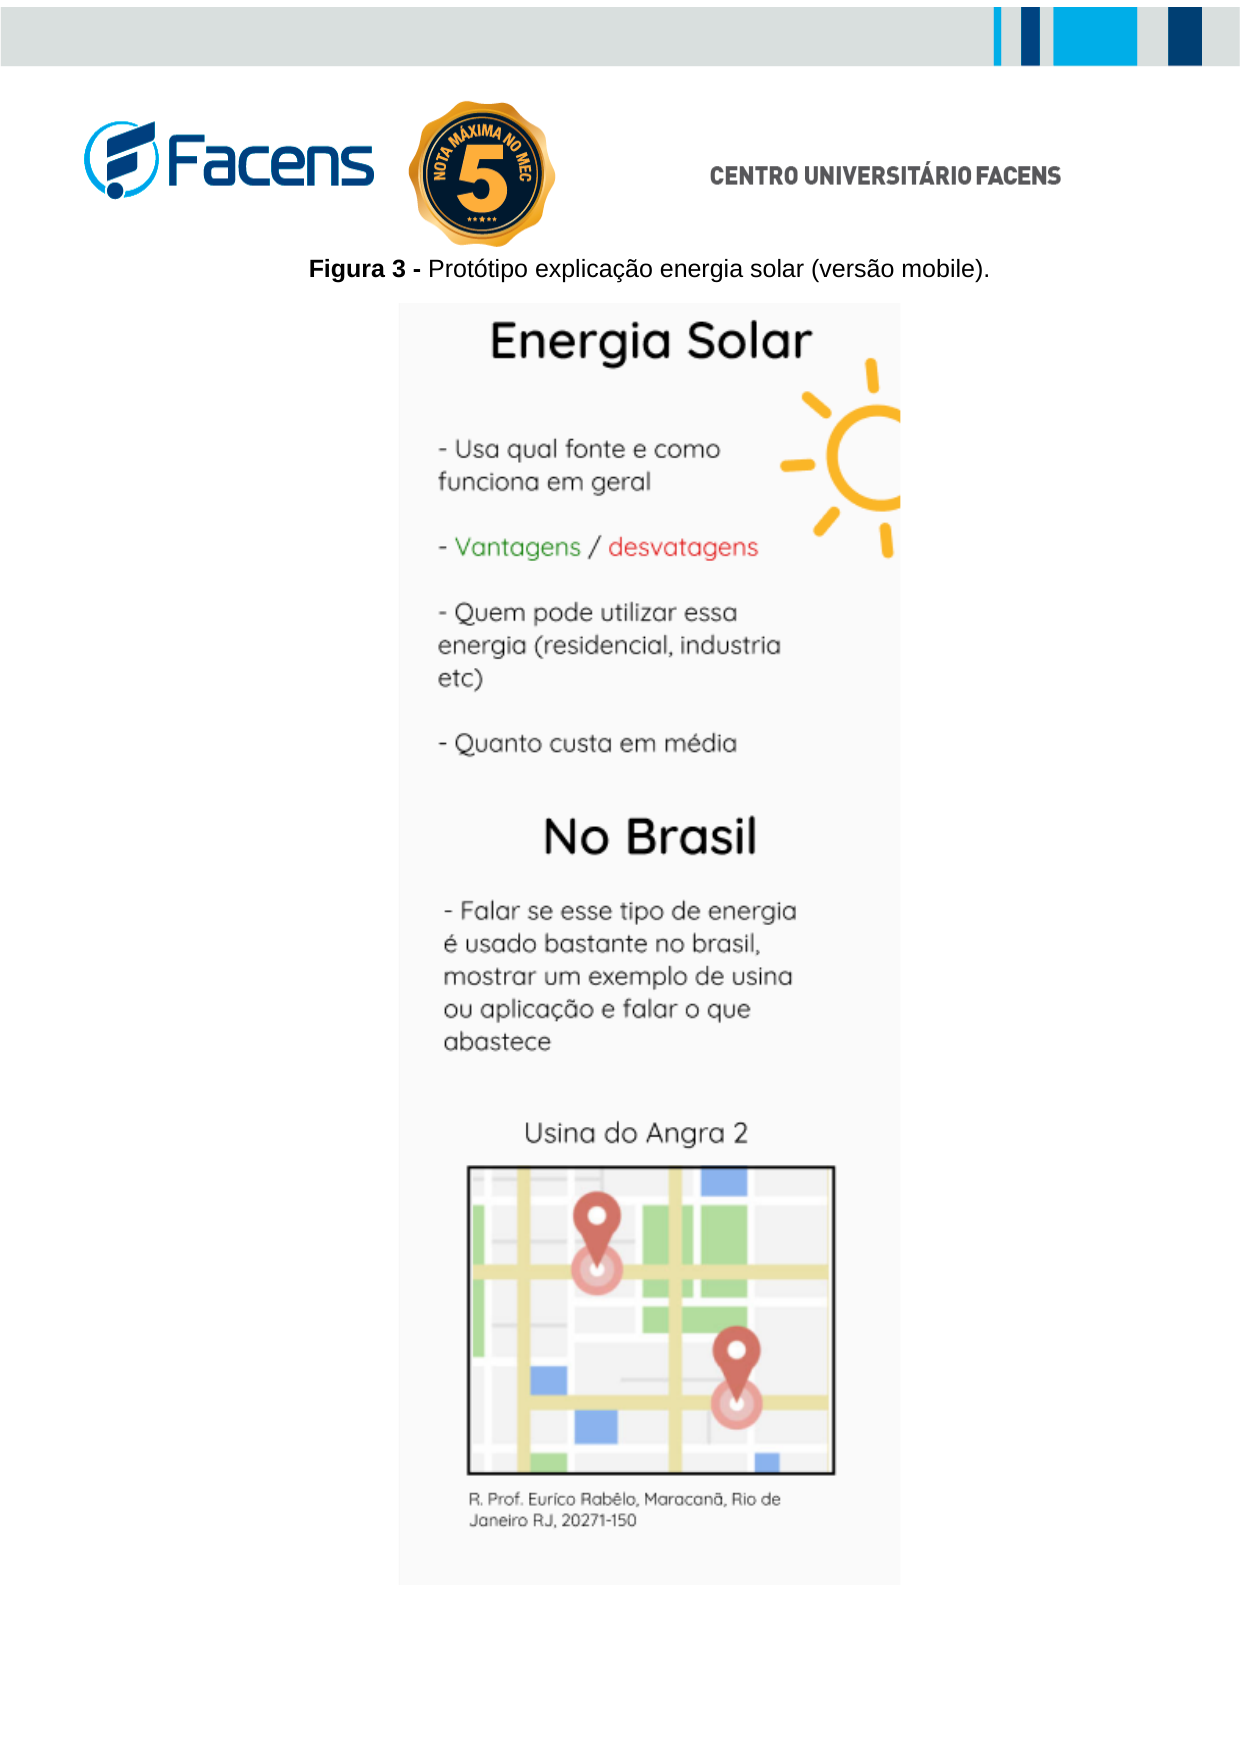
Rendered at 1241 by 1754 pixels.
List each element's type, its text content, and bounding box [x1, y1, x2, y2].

picture [398, 303, 901, 1585]
text Figura 3 - Protótipo explicação energia solar (versão mobile). [177, 177, 1122, 283]
picture [0, 7, 1241, 254]
